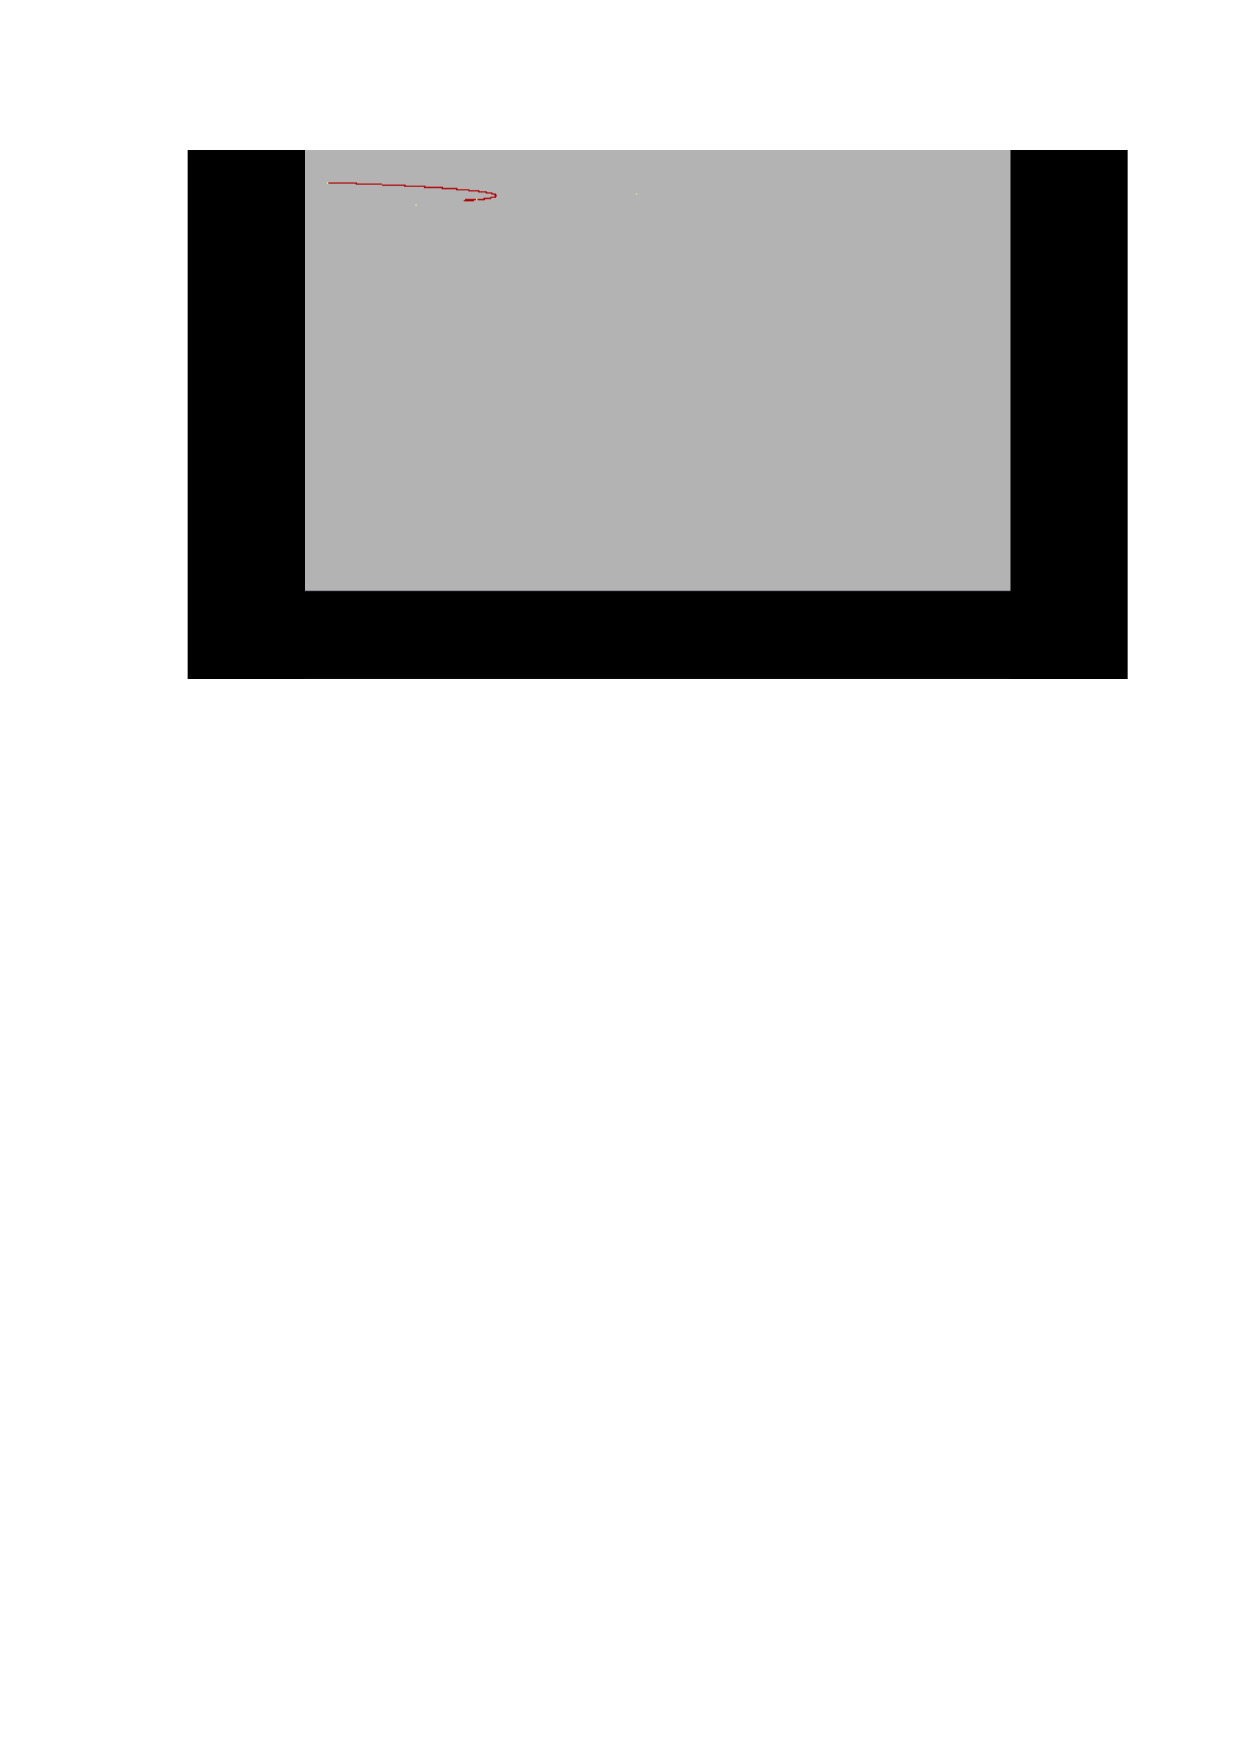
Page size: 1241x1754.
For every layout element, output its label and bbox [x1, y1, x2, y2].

picture [187, 150, 1128, 679]
